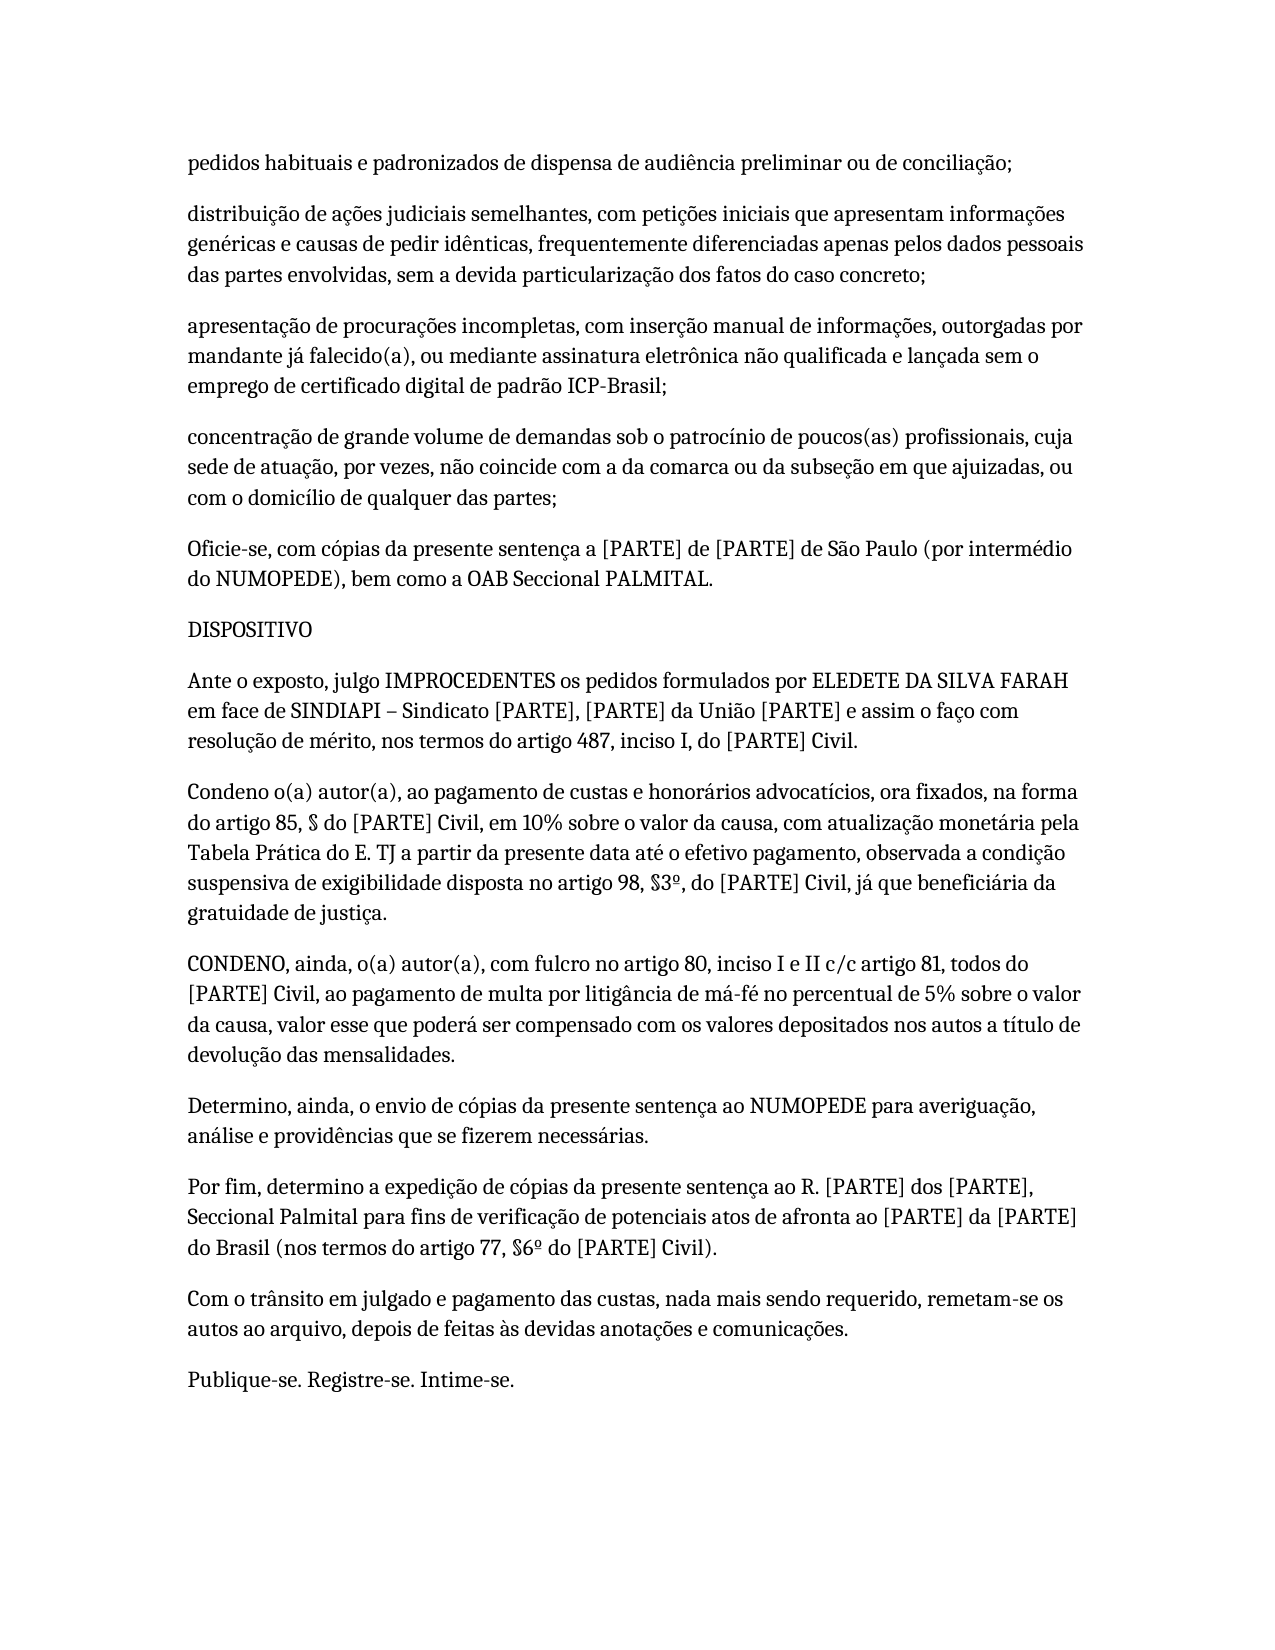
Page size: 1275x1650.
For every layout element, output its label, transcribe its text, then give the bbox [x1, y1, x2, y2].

text DISPOSITIVO [187, 617, 1087, 643]
text Por fim, determino a expedição de cópias da presente sentença ao R. [PARTE] dos [PARTE], Seccional Palmital para fins de verificação de potenciais atos de afronta ao [PARTE] da [PARTE] do Brasil (nos termos do artigo 77, §6º do [PARTE] Civil). [187, 1174, 1087, 1261]
text apresentação de procurações incompletas, com inserção manual de informações, outorgadas por mandante já falecido(a), ou mediante assinatura eletrônica não qualificada e lançada sem o emprego de certificado digital de padrão ICP-Brasil; [187, 312, 1087, 399]
text distribuição de ações judiciais semelhantes, com petições iniciais que apresentam informações genéricas e causas de pedir idênticas, frequentemente diferenciadas apenas pelos dados pessoais das partes envolvidas, sem a devida particularização dos fatos do caso concreto; [187, 201, 1087, 288]
text concentração de grande volume de demandas sob o patrocínio de poucos(as) profissionais, cuja sede de atuação, por vezes, não coincide com a da comarca ou da subseção em que ajuizadas, ou com o domicílio de qualquer das partes; [187, 424, 1087, 511]
text Ante o exposto, julgo IMPROCEDENTES os pedidos formulados por ELEDETE DA SILVA FARAH em face de SINDIAPI – Sindicato [PARTE], [PARTE] da União [PARTE] e assim o faço com resolução de mérito, nos termos do artigo 487, inciso I, do [PARTE] Civil. [187, 668, 1087, 754]
text Determino, ainda, o envio de cópias da presente sentença ao NUMOPEDE para averiguação, análise e providências que se fizerem necessárias. [187, 1093, 1087, 1149]
text Oficie-se, com cópias da presente sentença a [PARTE] de [PARTE] de São Paulo (por intermédio do NUMOPEDE), bem como a OAB Seccional PALMITAL. [187, 535, 1087, 592]
text Publique-se. Registre-se. Intime-se. [187, 1367, 1087, 1393]
text Com o trânsito em julgado e pagamento das custas, nada mais sendo requerido, remetam-se os autos ao arquivo, depois de feitas às devidas anotações e comunicações. [187, 1285, 1087, 1342]
text CONDENO, ainda, o(a) autor(a), com fulcro no artigo 80, inciso I e II c/c artigo 81, todos do [PARTE] Civil, ao pagamento de multa por litigância de má-fé no percentual de 5% sobre o valor da causa, valor esse que poderá ser compensado com os valores depositados nos autos a título de devolução das mensalidades. [187, 951, 1087, 1068]
text Condeno o(a) autor(a), ao pagamento de custas e honorários advocatícios, ora fixados, na forma do artigo 85, § do [PARTE] Civil, em 10% sobre o valor da causa, com atualização monetária pela Tabela Prática do E. TJ a partir da presente data até o efetivo pagamento, observada a condição suspensiva de exigibilidade disposta no artigo 98, §3º, do [PARTE] Civil, já que beneficiária da gratuidade de justiça. [187, 779, 1087, 926]
text pedidos habituais e padronizados de dispensa de audiência preliminar ou de conciliação; [187, 150, 1087, 176]
